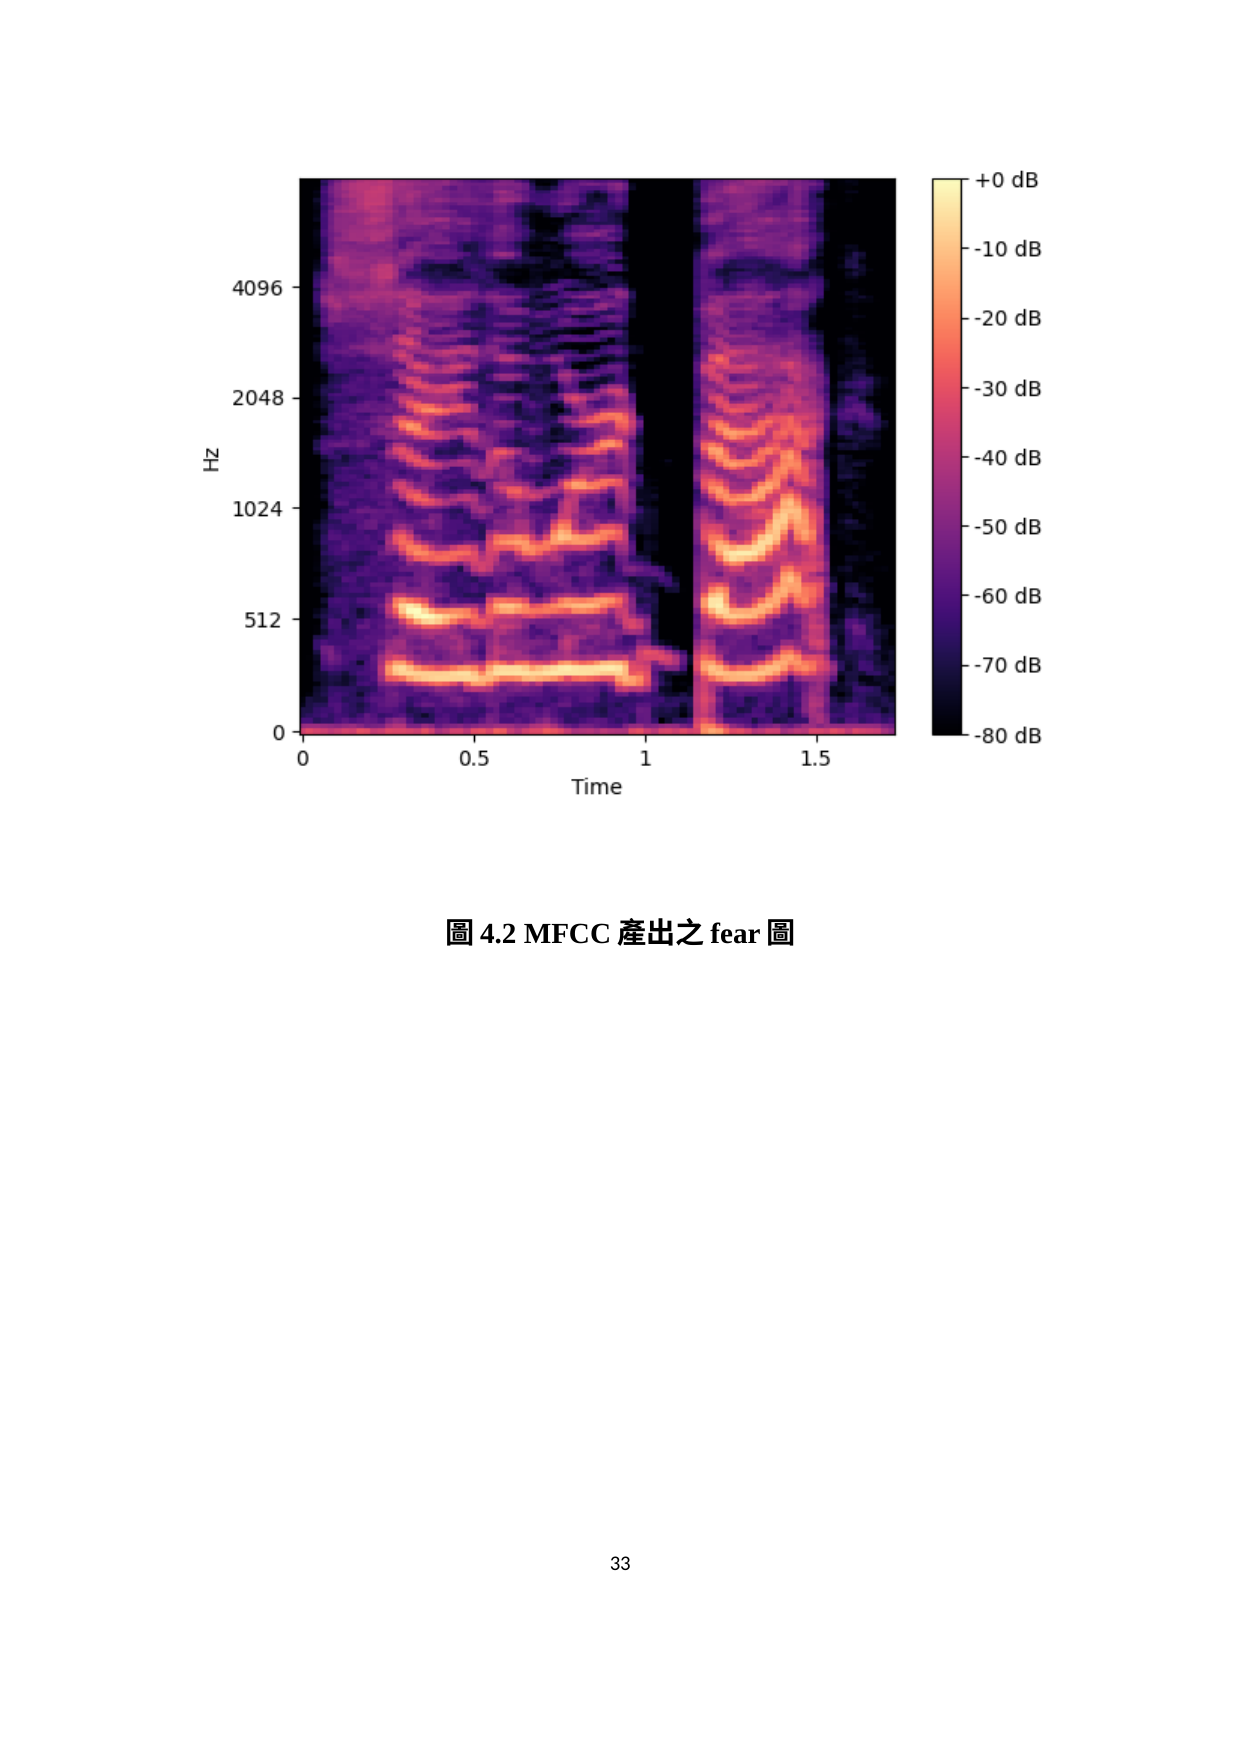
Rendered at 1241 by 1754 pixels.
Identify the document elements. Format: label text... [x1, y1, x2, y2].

picture [187, 156, 1057, 814]
text 圖4.2 MFCC產出之fear圖 [187, 894, 1053, 969]
